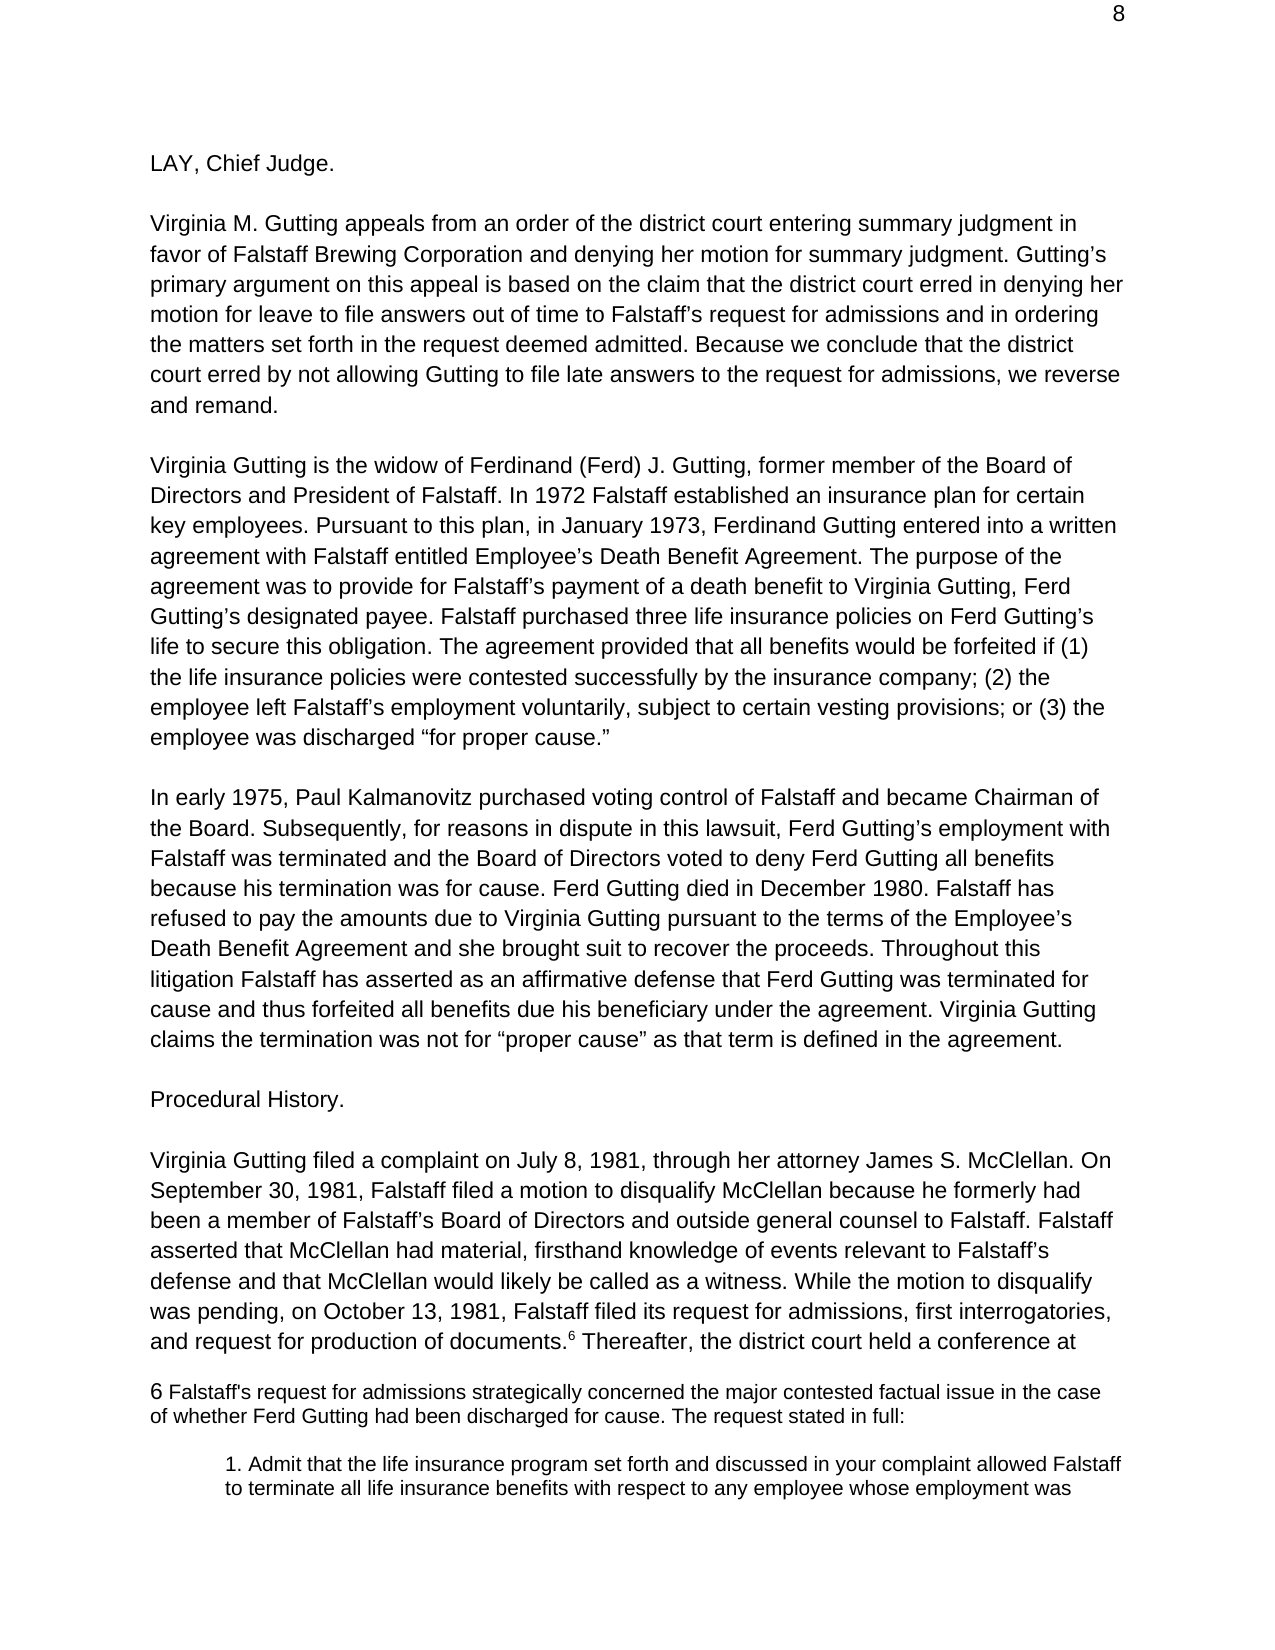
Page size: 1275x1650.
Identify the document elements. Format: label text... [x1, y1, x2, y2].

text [150, 1147, 1125, 1354]
text LAY, Chief Judge. [150, 150, 1125, 176]
text Procedural History. [150, 1086, 1125, 1113]
text Virginia Gutting is the widow of Ferdinand (Ferd) J. Gutting, former member of the Board of Directors and President of Falstaff. In 1972 Falstaff established an insurance plan for certain key employees. Pursuant to this plan, in January 1973, Ferdinand Gutting entered into a written agreement with Falstaff entitled Employee’s Death Benefit Agreement. The purpose of the agreement was to provide for Falstaff’s payment of a death benefit to Virginia Gutting, Ferd Gutting’s designated payee. Falstaff purchased three life insurance policies on Ferd Gutting’s life to secure this obligation. The agreement provided that all benefits would be forfeited if (1) the life insurance policies were contested successfully by the insurance company; (2) the employee left Falstaff’s employment voluntarily, subject to certain vesting provisions; or (3) the employee was discharged “for proper cause.” [150, 452, 1125, 750]
text Virginia M. Gutting appeals from an order of the district court entering summary judgment in favor of Falstaff Brewing Corporation and denying her motion for summary judgment. Gutting’s primary argument on this appeal is based on the claim that the district court erred in denying her motion for leave to file answers out of time to Falstaff’s request for admissions and in ordering the matters set forth in the request deemed admitted. Because we conclude that the district court erred by not allowing Gutting to file late answers to the request for admissions, we reverse and remand. [150, 210, 1125, 418]
text In early 1975, Paul Kalmanovitz purchased voting control of Falstaff and became Chairman of the Board. Subsequently, for reasons in dispute in this lawsuit, Ferd Gutting’s employment with Falstaff was terminated and the Board of Directors voted to deny Ferd Gutting all benefits because his termination was for cause. Ferd Gutting died in December 1980. Falstaff has refused to pay the amounts due to Virginia Gutting pursuant to the terms of the Employee’s Death Benefit Agreement and she brought suit to recover the proceeds. Throughout this litigation Falstaff has asserted as an affirmative defense that Ferd Gutting was terminated for cause and thus forfeited all benefits due his beneficiary under the agreement. Virginia Gutting claims the termination was not for “proper cause” as that term is defined in the agreement. [150, 784, 1125, 1052]
